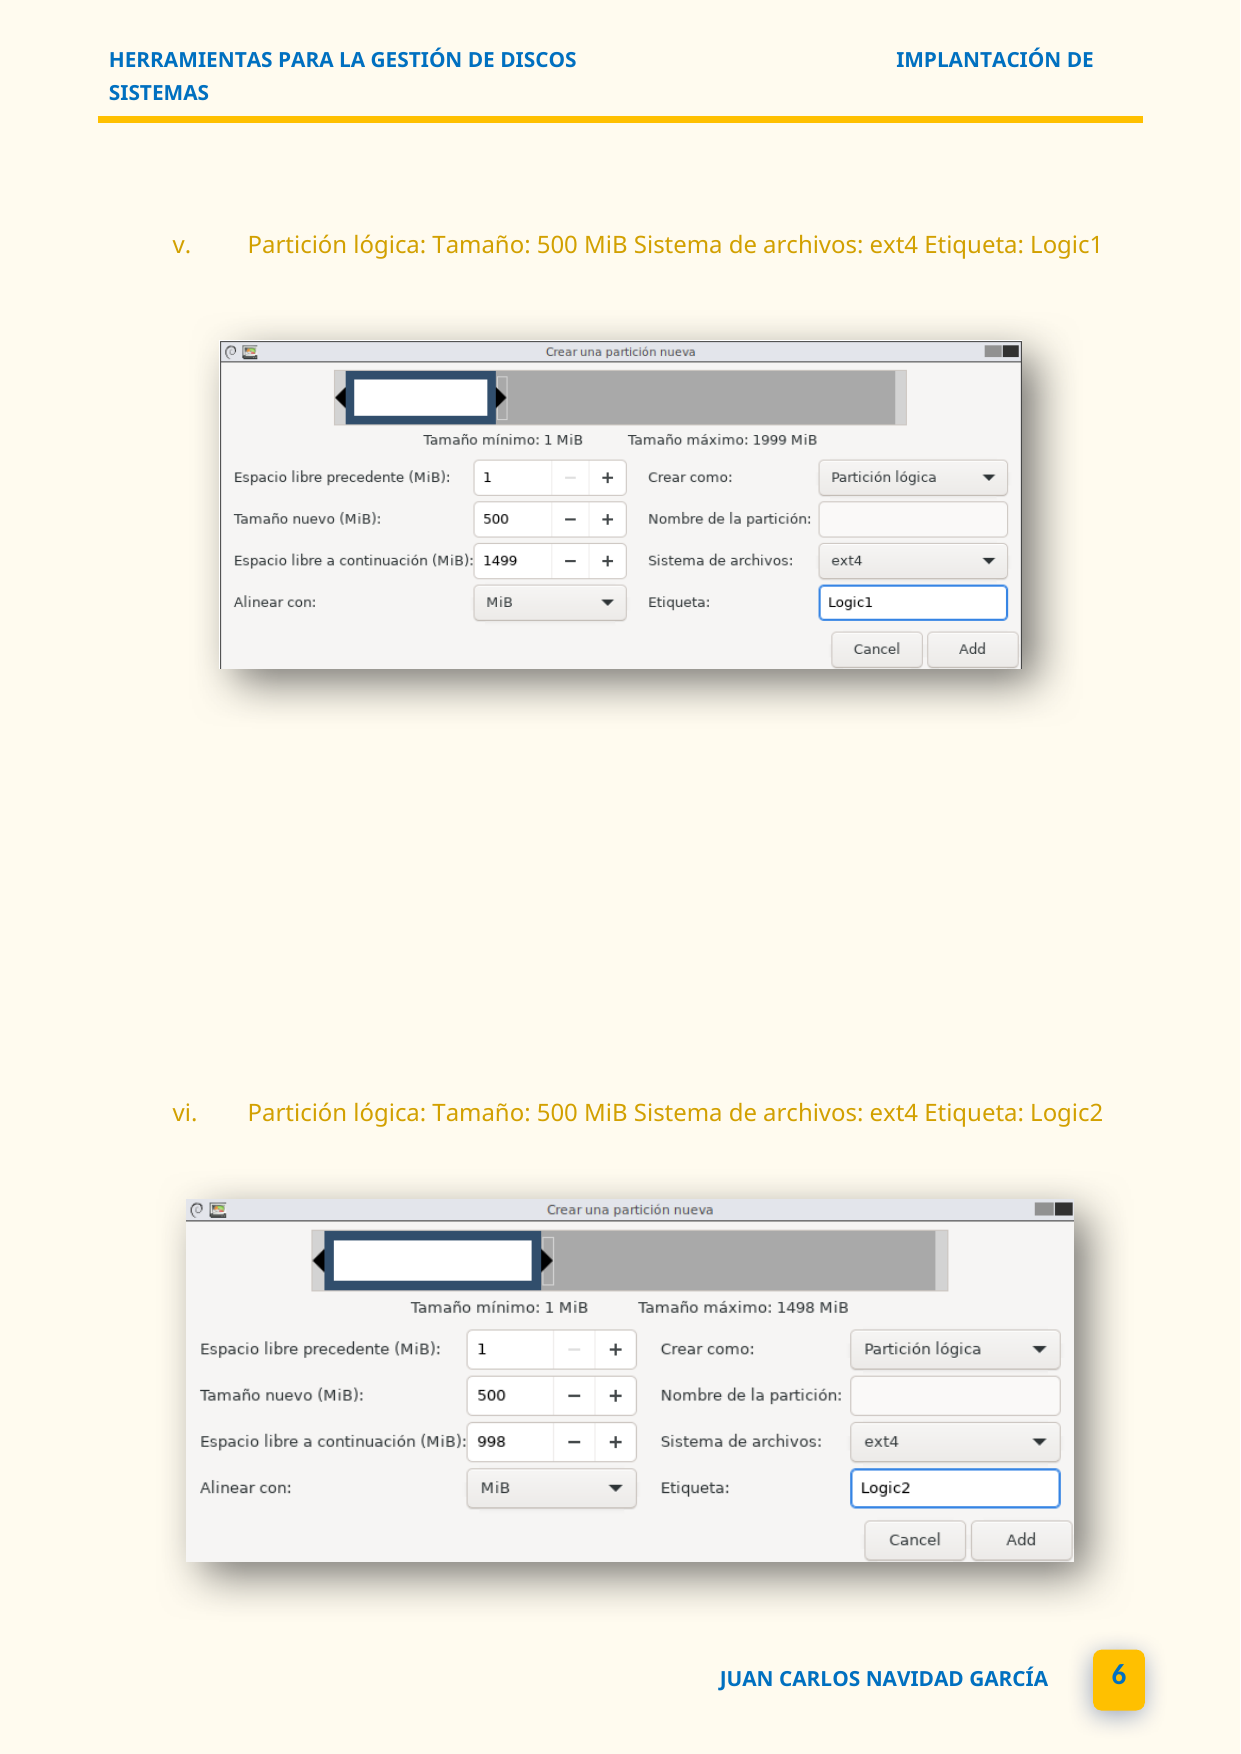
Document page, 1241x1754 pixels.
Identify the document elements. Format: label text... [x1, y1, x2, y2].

list Partición lógica: Tamaño: 500 MiB Sistema de archivos: ext4 Etiqueta: Logic1 [172, 228, 1143, 261]
picture [219, 340, 1022, 669]
list Partición lógica: Tamaño: 500 MiB Sistema de archivos: ext4 Etiqueta: Logic2 [172, 1096, 1143, 1128]
picture [186, 1199, 1074, 1562]
